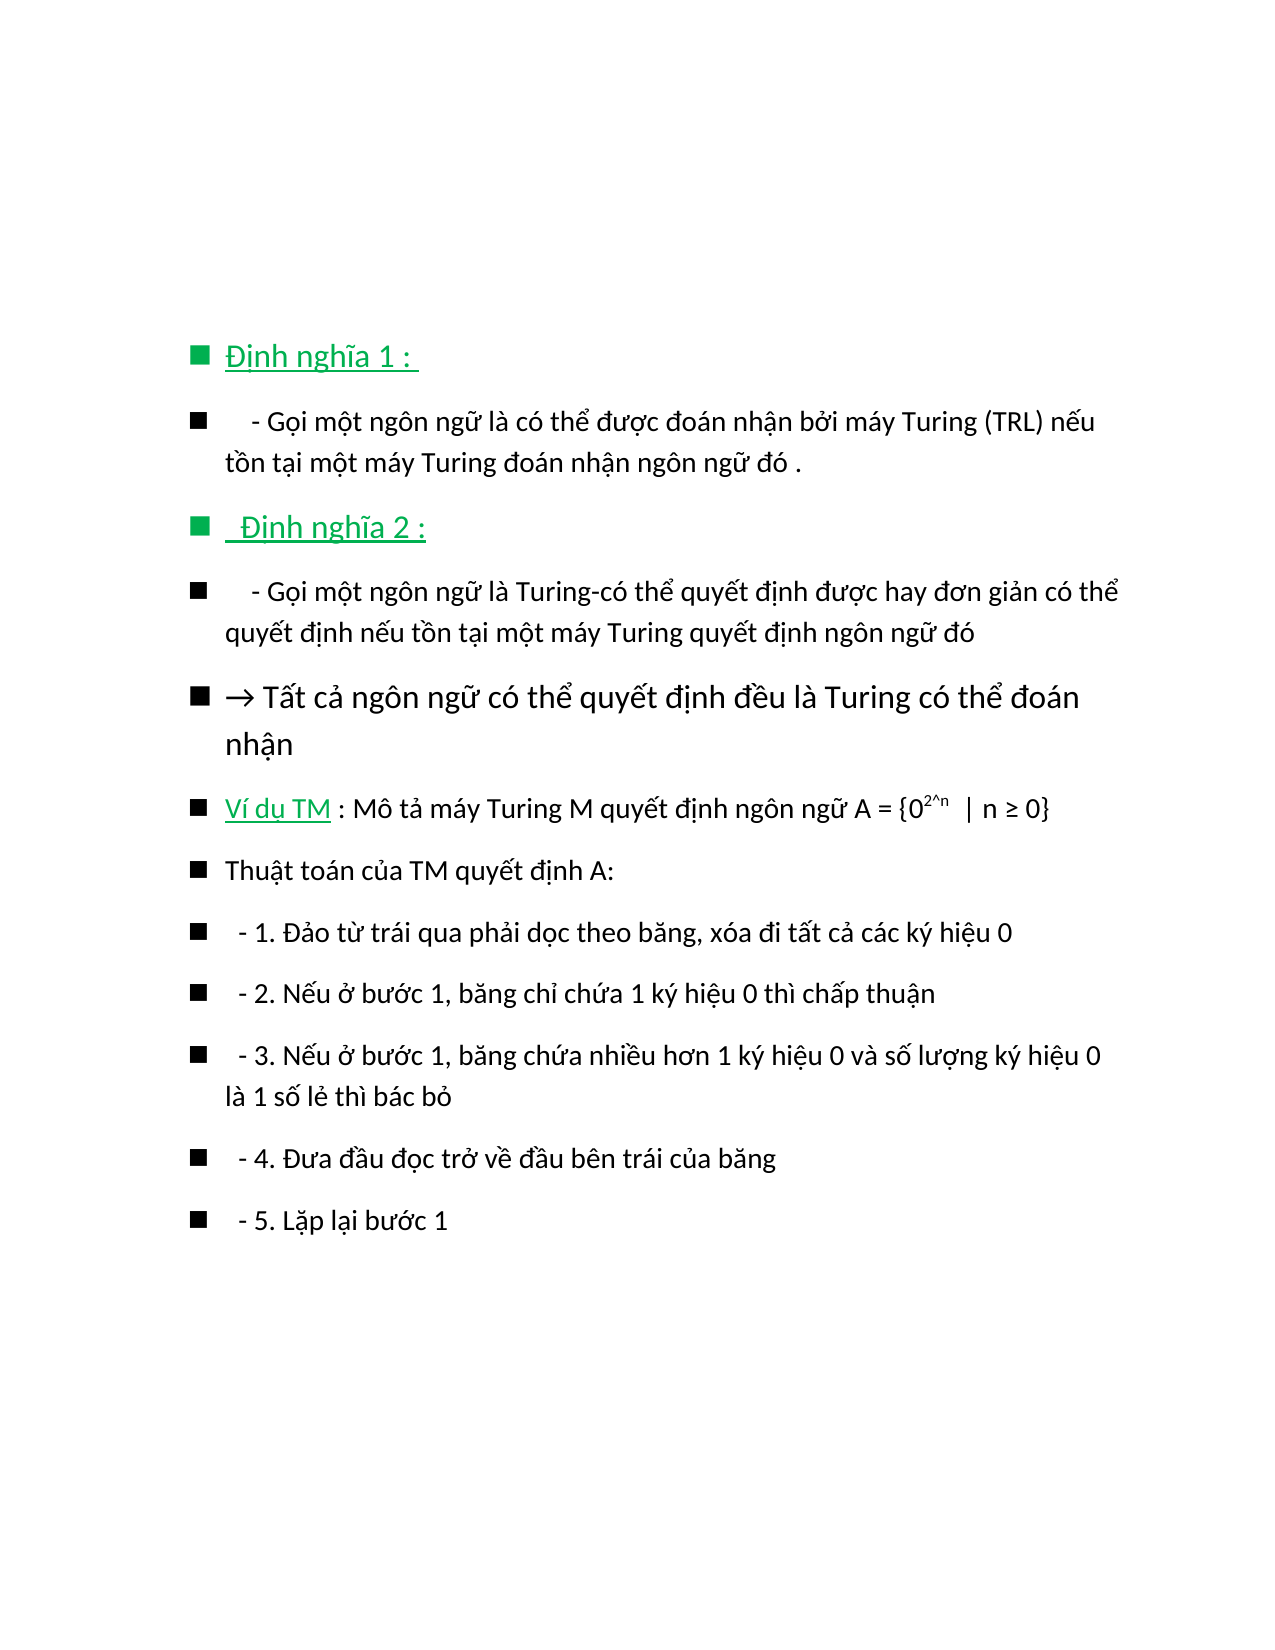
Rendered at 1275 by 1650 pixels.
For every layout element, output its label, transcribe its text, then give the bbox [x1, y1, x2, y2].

list Định nghĩa 1 : [187, 335, 1125, 376]
list Ví dụ TM : Mô tả máy Turing M quyết định ngôn ngữ A = {02^n | n ≥ 0} [187, 790, 1125, 826]
list - 2. Nếu ở bước 1, băng chỉ chứa 1 ký hiệu 0 thì chấp thuận [187, 976, 1125, 1011]
list - 5. Lặp lại bước 1 [187, 1202, 1125, 1237]
list Định nghĩa 2 : [187, 506, 1125, 546]
list - Gọi một ngôn ngữ là có thể được đoán nhận bởi máy Turing (TRL) nếu tồn tại một máy Turing đoán nhận ngôn ngữ đó . [187, 403, 1125, 479]
list - Gọi một ngôn ngữ là Turing-có thể quyết định được hay đơn giản có thể quyết định nếu tồn tại một máy Turing quyết định ngôn ngữ đó [187, 573, 1125, 650]
list - 3. Nếu ở bước 1, băng chứa nhiều hơn 1 ký hiệu 0 và số lượng ký hiệu 0 là 1 số lẻ thì bác bỏ [187, 1037, 1125, 1114]
list - 1. Đảo từ trái qua phải dọc theo băng, xóa đi tất cả các ký hiệu 0 [187, 914, 1125, 949]
list Thuật toán của TM quyết định A: [187, 852, 1125, 888]
list → Tất cả ngôn ngữ có thể quyết định đều là Turing có thể đoán nhận [187, 676, 1125, 763]
list - 4. Đưa đầu đọc trở về đầu bên trái của băng [187, 1140, 1125, 1176]
